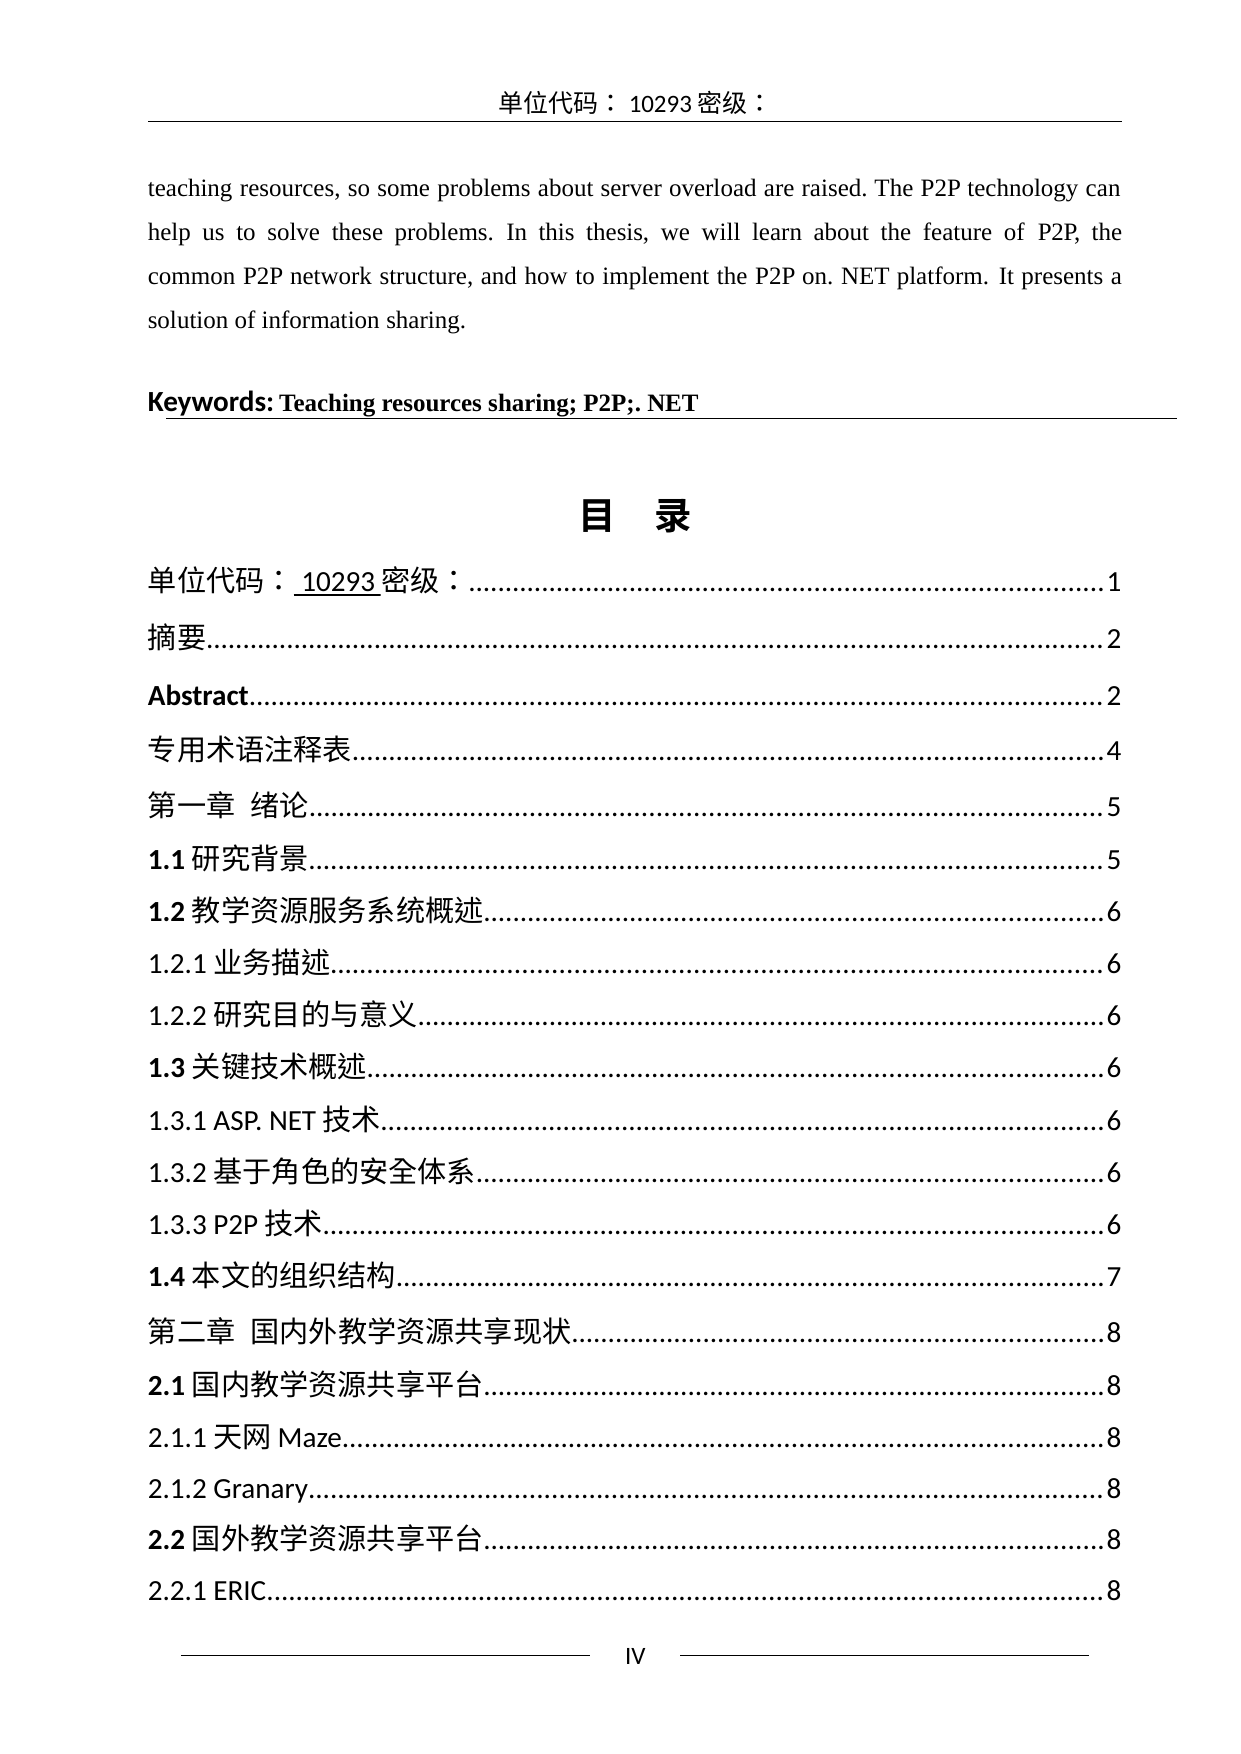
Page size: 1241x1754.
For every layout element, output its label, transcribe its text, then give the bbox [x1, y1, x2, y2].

text 专用术语注释表 4 [148, 725, 1122, 769]
text 第一章 绪论 5 [148, 782, 1122, 825]
text 2.2 国外教学资源共享平台 8 [148, 1518, 1122, 1558]
text Abstract 2 [148, 669, 1122, 713]
text 1.3.1 ASP. NET技术 6 [148, 1099, 1122, 1138]
text 2.1 国内教学资源共享平台 8 [148, 1364, 1122, 1403]
text 摘要 2 [148, 613, 1122, 657]
text 1.3 关键技术概述 6 [148, 1047, 1122, 1086]
text 第二章 国内外教学资源共享现状 8 [148, 1308, 1122, 1351]
text Keywords: Teaching resources sharing; P2P;. NET [148, 383, 1122, 418]
text 1.3.3 P2P技术 6 [148, 1203, 1122, 1243]
text 1.2 教学资源服务系统概述 6 [148, 890, 1122, 930]
text 1.2.1 业务描述 6 [148, 942, 1122, 982]
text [148, 158, 1122, 333]
text 1.3.2 基于角色的安全体系 6 [148, 1151, 1122, 1191]
text 2.2.1 ERIC 8 [148, 1570, 1122, 1608]
text 1.4 本文的组织结构 7 [148, 1255, 1122, 1295]
text 单位代码： 10293密级： 1 [148, 557, 1122, 600]
text 1.2.2 研究目的与意义 6 [148, 994, 1122, 1034]
text 2.1.2 Granary 8 [148, 1468, 1122, 1506]
text 2.1.1 天网Maze 8 [148, 1416, 1122, 1456]
text 1.1 研究背景 5 [148, 838, 1122, 878]
text 目 录 [148, 488, 1122, 540]
